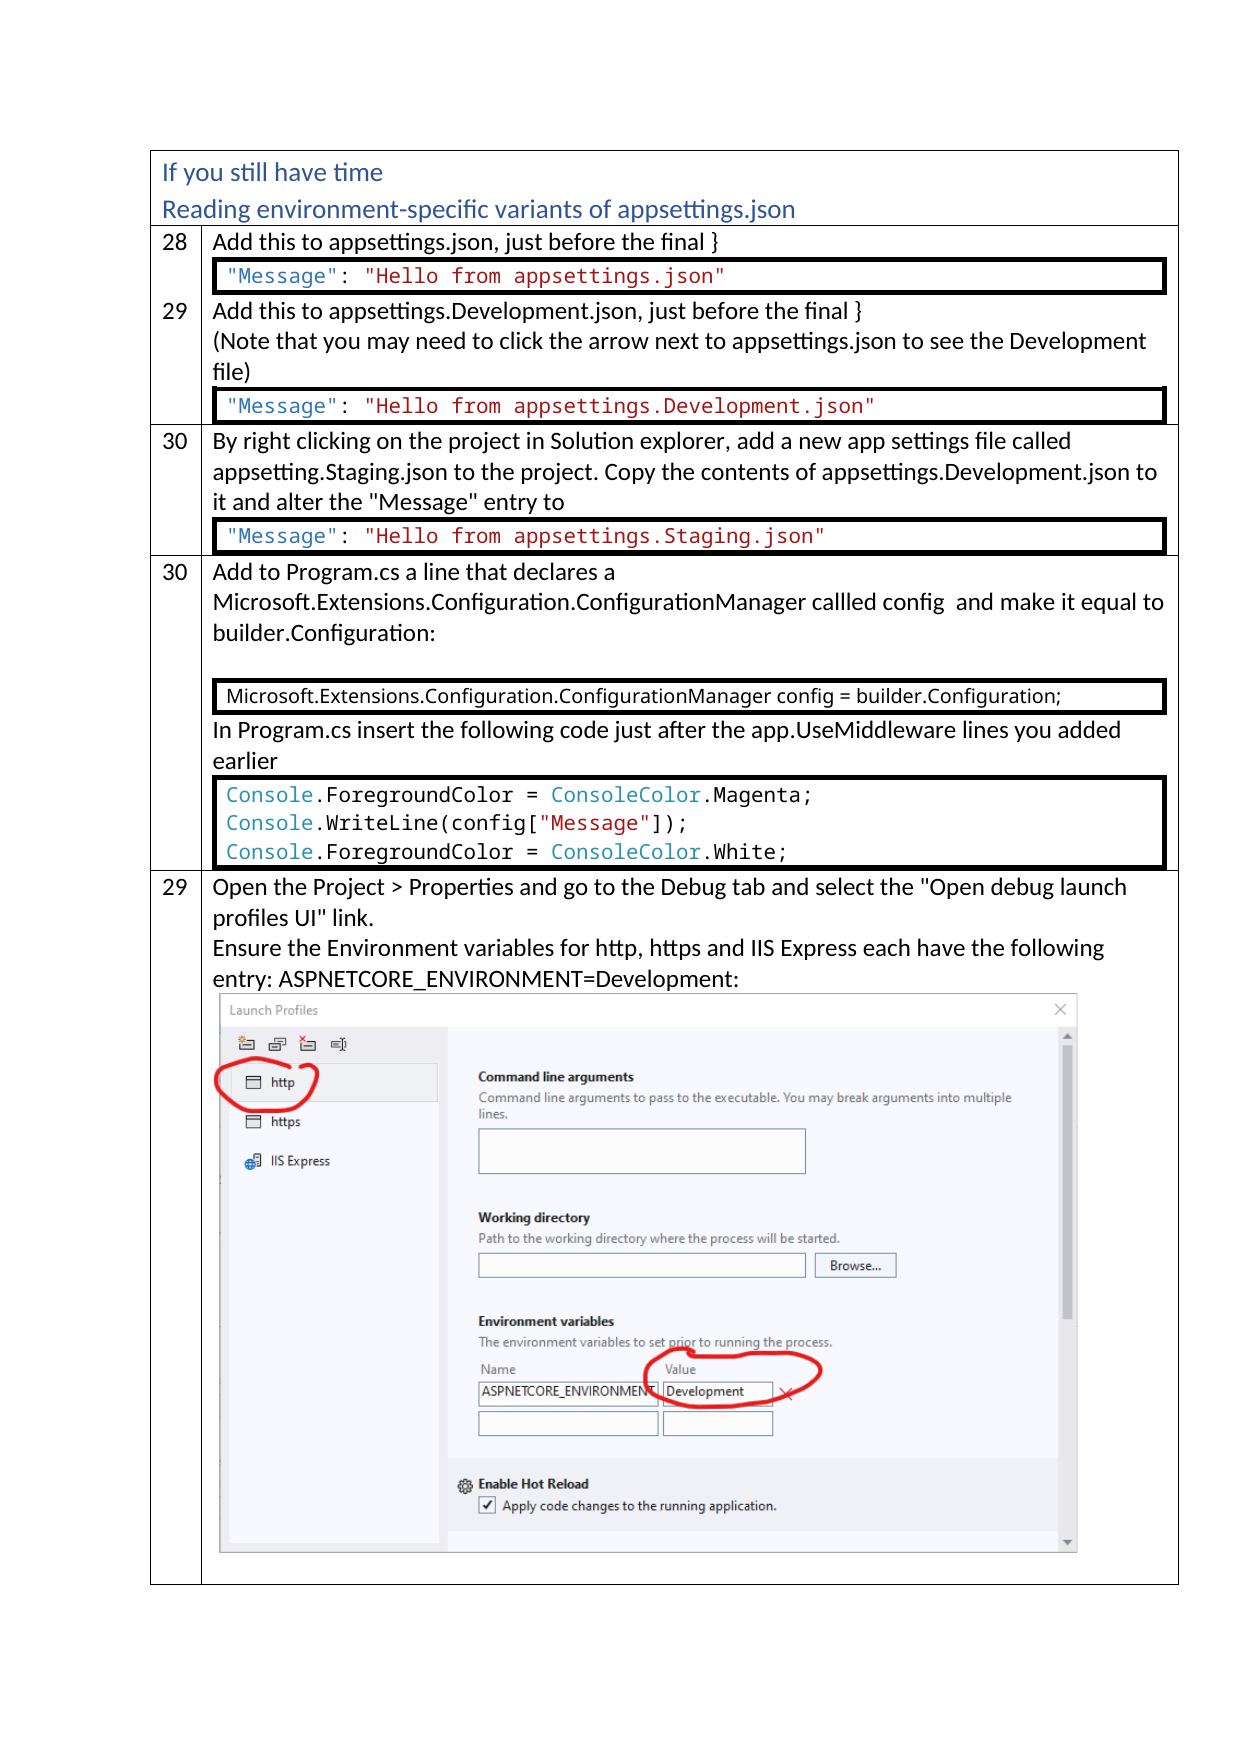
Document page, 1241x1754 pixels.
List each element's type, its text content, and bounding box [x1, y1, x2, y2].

table_cell Add this to appsettings.json, just before the final } [202, 226, 1178, 295]
table_cell Add this to appsettings.Development.json, just before the final } (Note that you may need to click the arrow next to appsettings.json to see the Development file) [202, 295, 1178, 424]
table_cell 30 [151, 425, 201, 555]
table_cell Add to Program.cs a line that declares a Microsoft.Extensions.Configuration.ConfigurationManager callled config and make it equal to builder.Configuration: In Program.cs insert the following code just after the app.UseMiddleware lines you added earlier [202, 556, 1178, 870]
table_cell 29 [151, 295, 201, 424]
table_cell 29 [151, 871, 201, 1583]
table_header If you still have time Reading environment-specific variants of appsettings.json [151, 151, 1178, 225]
table_cell 28 [151, 226, 201, 295]
table_cell By right clicking on the project in Solution explorer, add a new app settings file called appsetting.Staging.json to the project. Copy the contents of appsettings.Development.json to it and alter the "Message" entry to [202, 425, 1178, 555]
table_cell 30 [151, 556, 201, 870]
picture [212, 993, 1078, 1553]
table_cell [202, 871, 1178, 1583]
